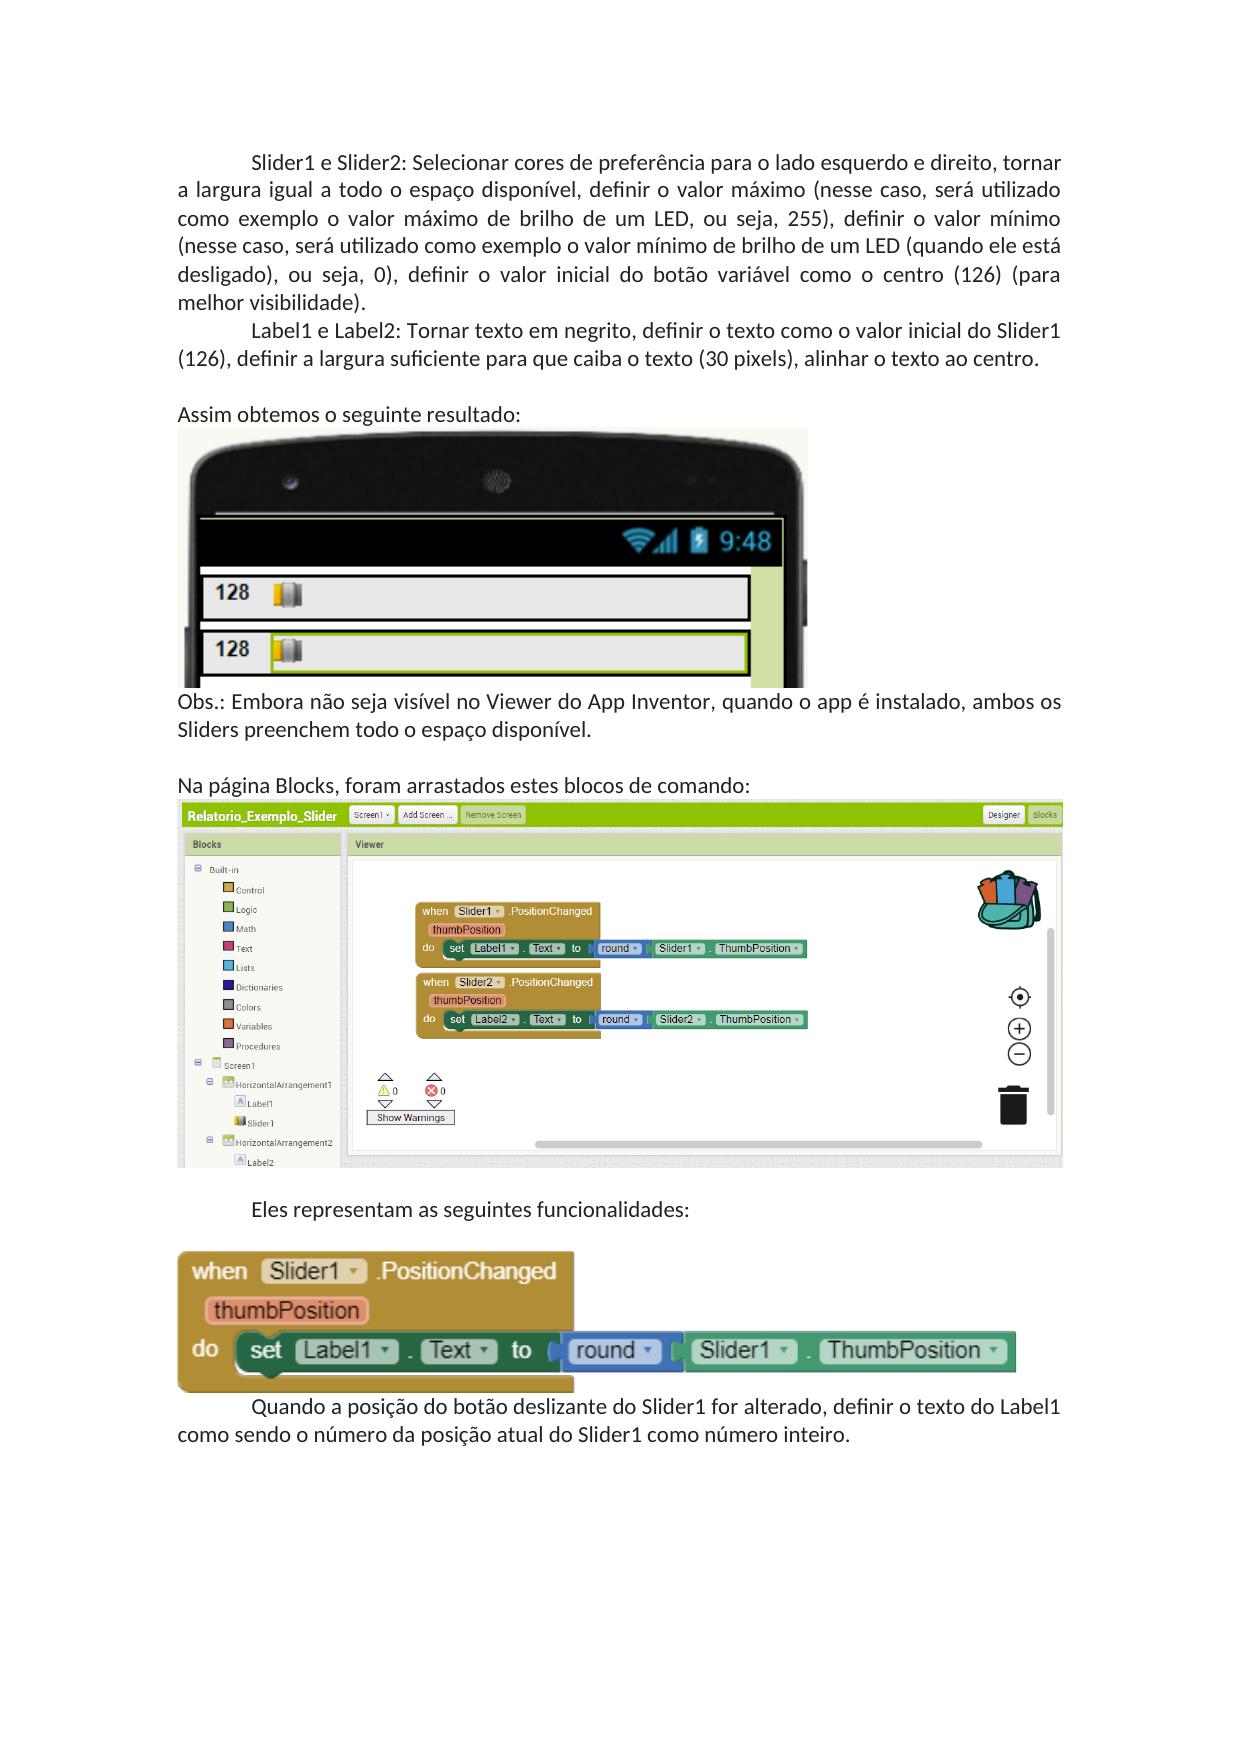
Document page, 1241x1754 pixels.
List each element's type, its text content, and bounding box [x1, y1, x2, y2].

text Slider1 e Slider2: Selecionar cores de preferência para o lado esquerdo e direito, tornar a largura igual a todo o espaço disponível, definir o valor máximo (nesse caso, será utilizado como exemplo o valor máximo de brilho de um LED, ou seja, 255), definir o valor mínimo (nesse caso, será utilizado como exemplo o valor mínimo de brilho de um LED (quando ele está desligado), ou seja, 0), definir o valor inicial do botão variável como o centro (126) (para melhor visibilidade). [177, 148, 1063, 316]
text Quando a posição do botão deslizante do Slider1 for alterado, definir o texto do Label1 como sendo o número da posição atual do Slider1 como número inteiro. [177, 1392, 1063, 1448]
text Label1 e Label2: Tornar texto em negrito, definir o texto como o valor inicial do Slider1 (126), definir a largura suficiente para que caiba o texto (30 pixels), alinhar o texto ao centro. [177, 316, 1063, 372]
picture [177, 427, 809, 688]
text Eles representam as seguintes funcionalidades: [177, 1196, 1063, 1224]
text Na página Blocks, foram arrastados estes blocos de comando: [177, 771, 1063, 799]
picture [177, 799, 1063, 1168]
text Assim obtemos o seguinte resultado: [177, 400, 1063, 428]
picture [177, 1251, 1017, 1393]
text Obs.: Embora não seja visível no Viewer do App Inventor, quando o app é instalado, ambos os Sliders preenchem todo o espaço disponível. [177, 687, 1063, 743]
